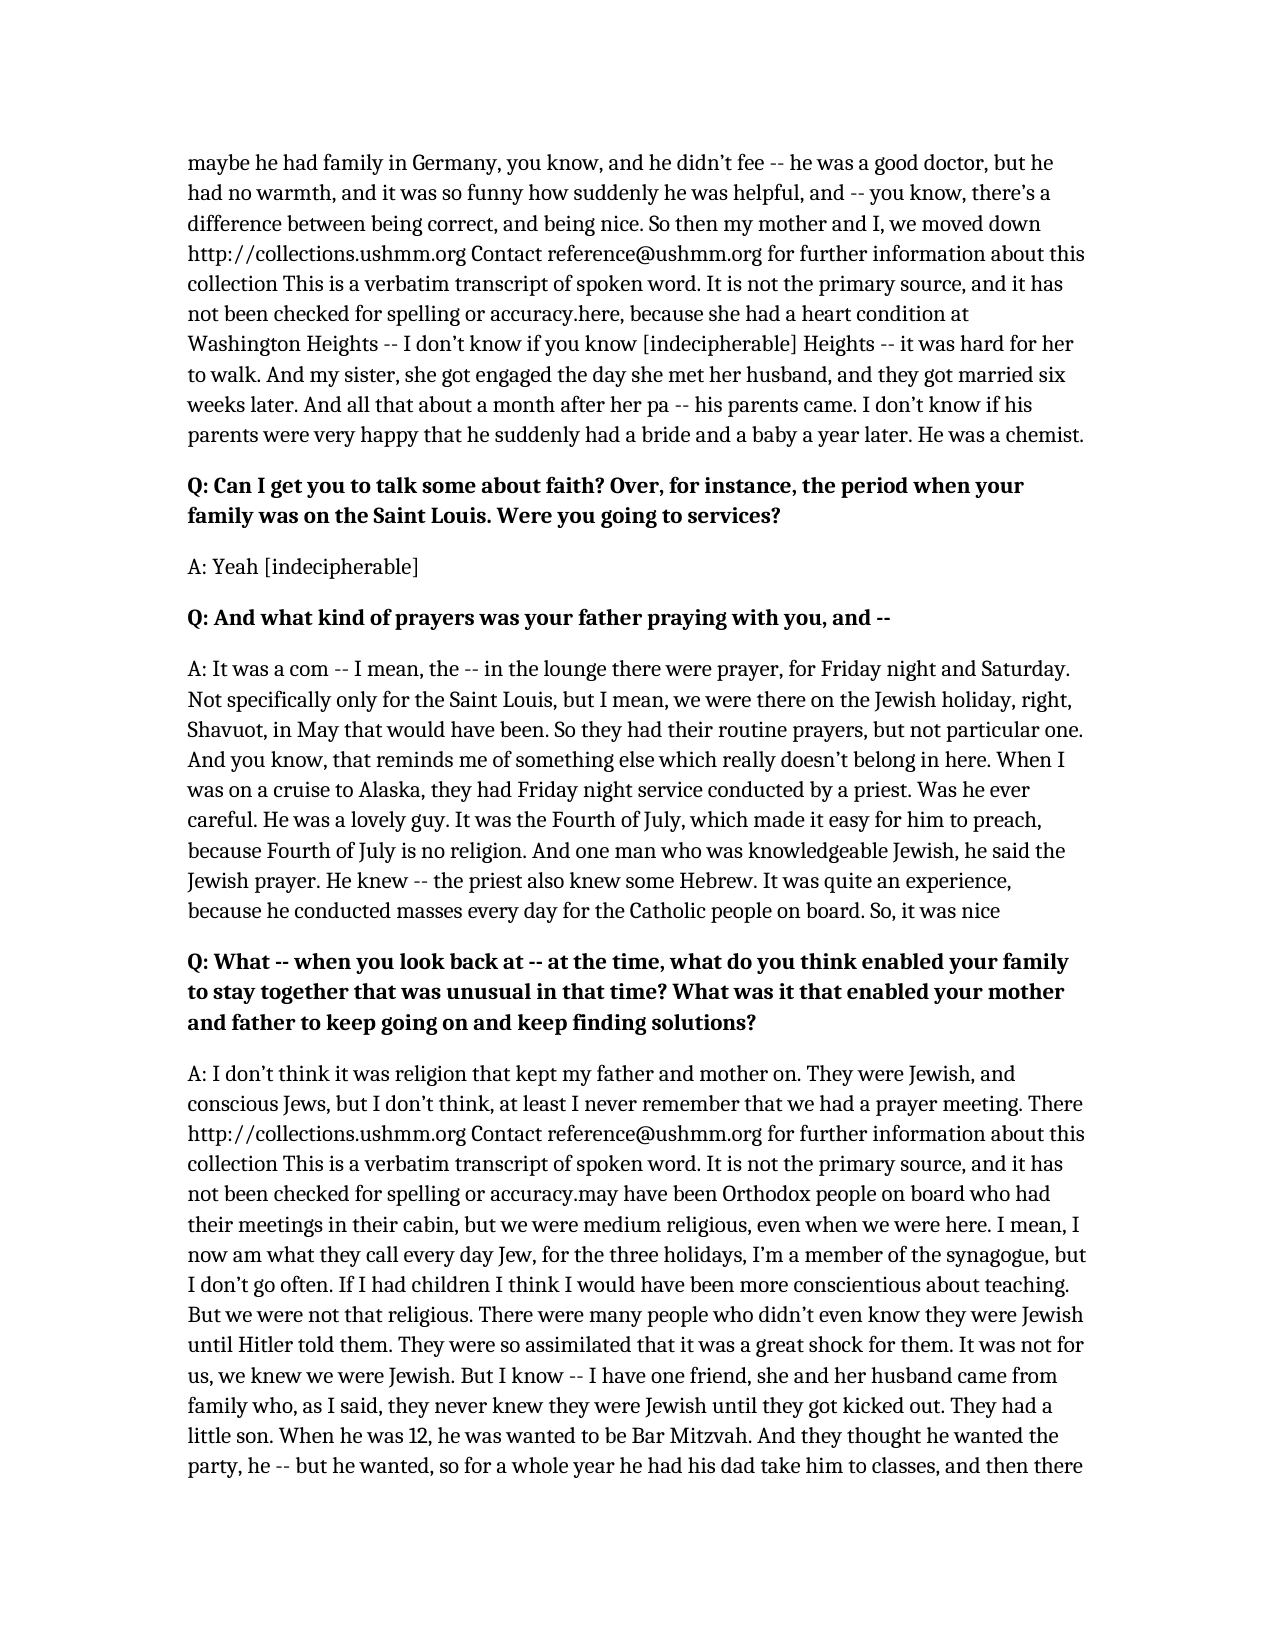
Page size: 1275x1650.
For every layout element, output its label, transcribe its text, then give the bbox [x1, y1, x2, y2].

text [187, 150, 1087, 448]
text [187, 1060, 1087, 1479]
text A: It was a com -- I mean, the -- in the lounge there were prayer, for Friday night and Saturday. Not specifically only for the Saint Louis, but I mean, we were there on the Jewish holiday, right, Shavuot, in May that would have been. So they had their routine prayers, but not particular one. And you know, that reminds me of something else which really doesn’t belong in here. When I was on a cruise to Alaska, they had Friday night service conducted by a priest. Was he ever careful. He was a lovely guy. It was the Fourth of July, which made it easy for him to preach, because Fourth of July is no religion. And one man who was knowledgeable Jewish, he said the Jewish prayer. He knew -- the priest also knew some Hebrew. It was quite an experience, because he conducted masses every day for the Catholic people on board. So, it was nice [187, 656, 1087, 924]
text Q: Can I get you to talk some about faith? Over, for instance, the period when your family was on the Saint Louis. Were you going to services? [187, 473, 1087, 529]
text A: Yeah [indecipherable] [187, 554, 1087, 581]
text Q: What -- when you look back at -- at the time, what do you think enabled your family to stay together that was unusual in that time? What was it that enabled your mother and father to keep going on and keep finding solutions? [187, 949, 1087, 1036]
text Q: And what kind of prayers was your father praying with you, and -- [187, 605, 1087, 632]
